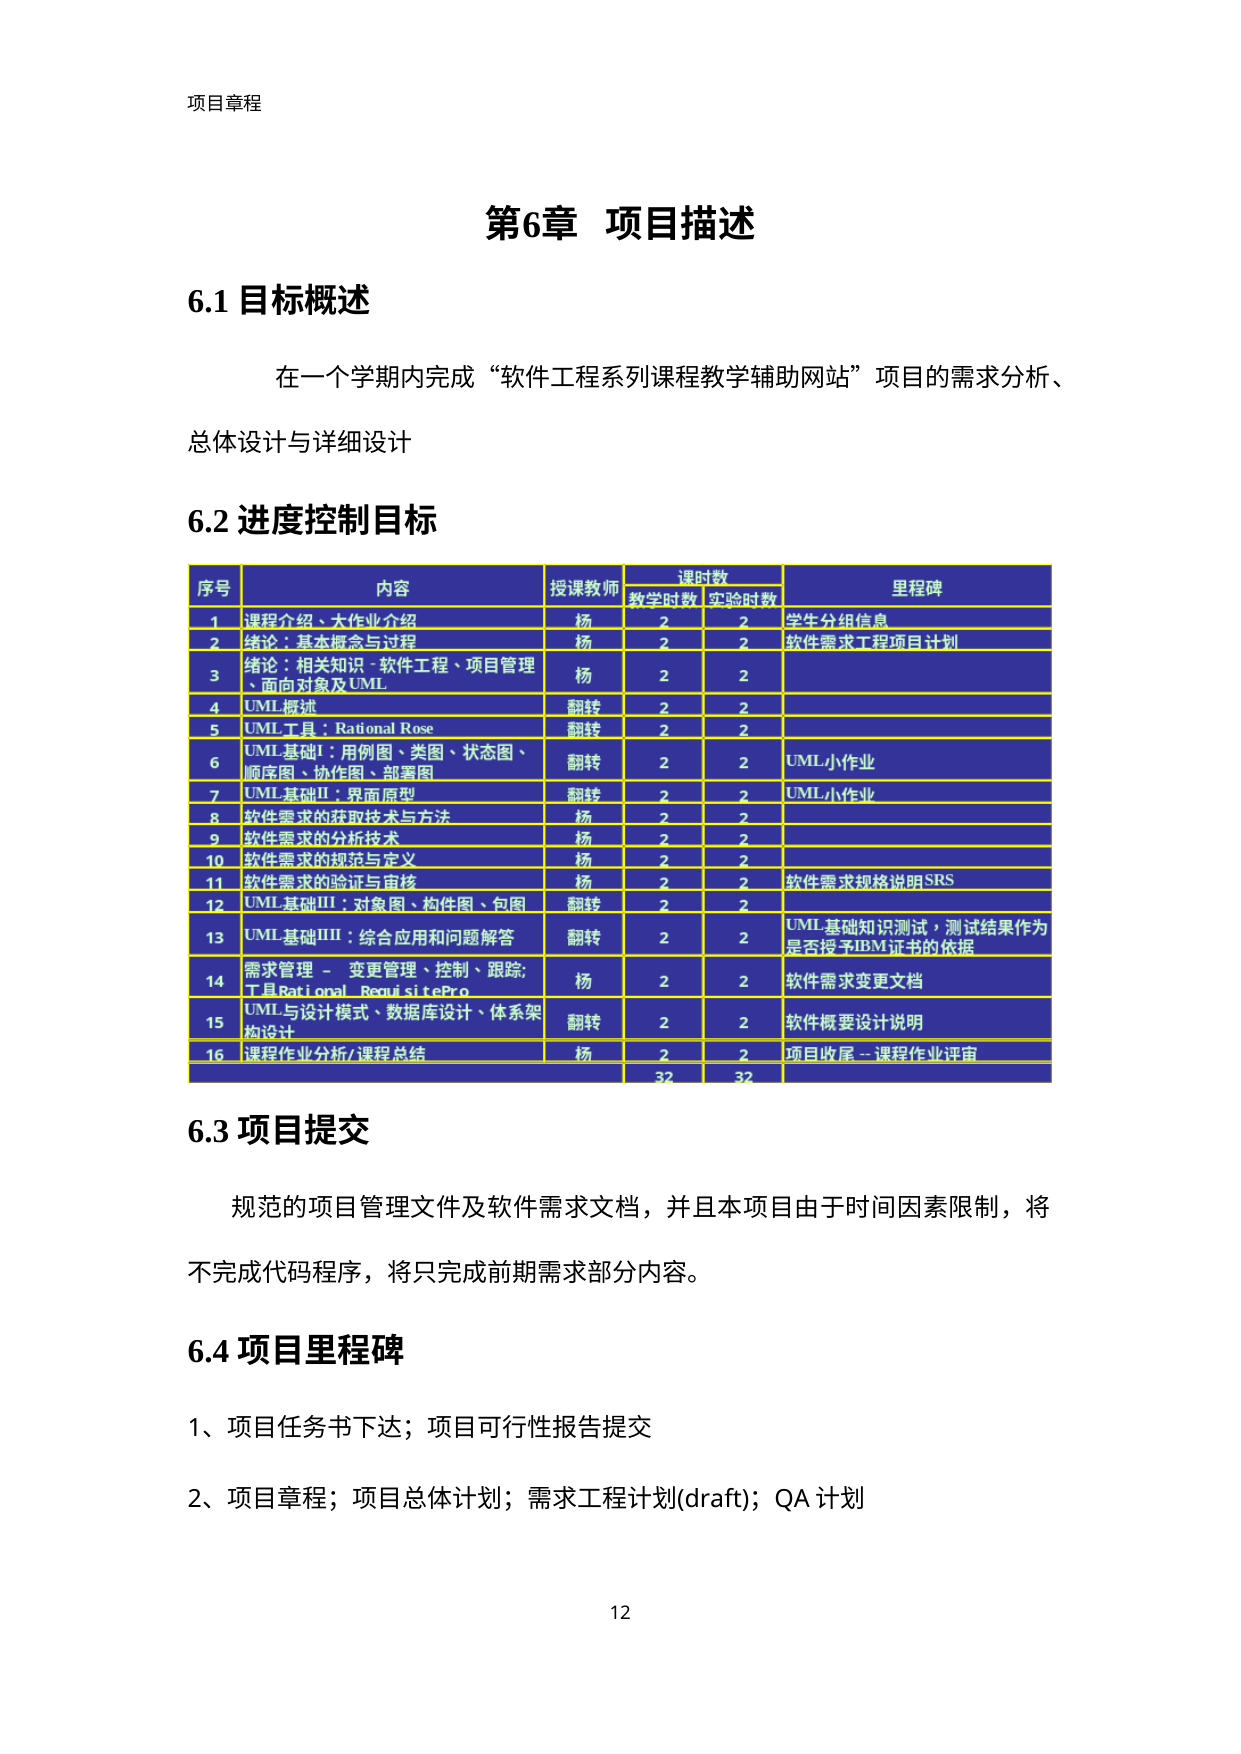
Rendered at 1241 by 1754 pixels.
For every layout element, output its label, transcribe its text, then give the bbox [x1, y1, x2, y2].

text 1、项目任务书下达；项目可行性报告提交 [187, 1393, 1053, 1458]
subtitle 项目里程碑 [187, 1316, 1053, 1381]
subtitle 项目描述 [187, 188, 1053, 253]
text 在一个学期内完成“软件工程系列课程教学辅助网站”项目的需求分析、总体设计与详细设计 [187, 343, 1053, 473]
subtitle 目标概述 [187, 266, 1053, 331]
subtitle 项目提交 [187, 1096, 1053, 1161]
text 2、项目章程；项目总体计划；需求工程计划(draft)；QA计划 [187, 1464, 1053, 1529]
subtitle 进度控制目标 [187, 486, 1053, 551]
text 规范的项目管理文件及软件需求文档，并且本项目由于时间因素限制，将不完成代码程序，将只完成前期需求部分内容。 [187, 1173, 1053, 1303]
